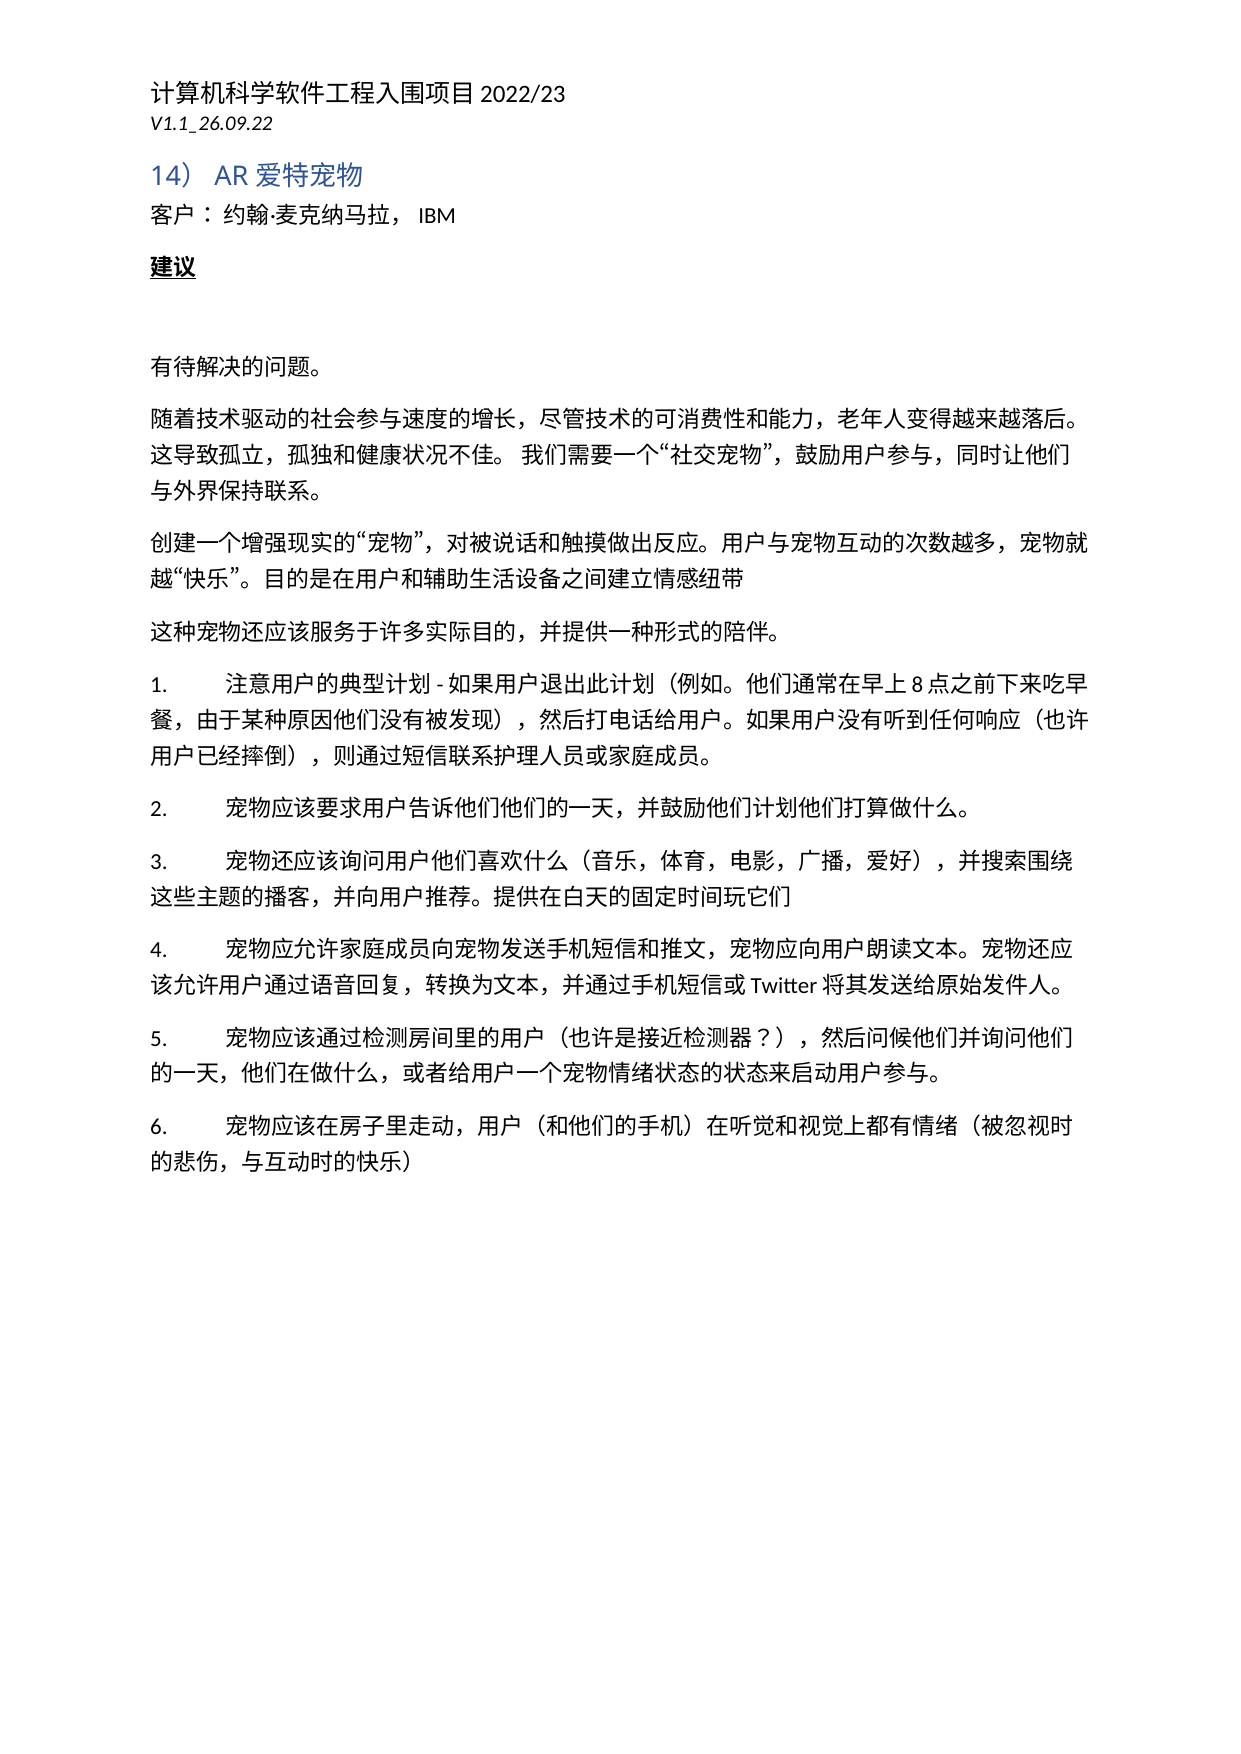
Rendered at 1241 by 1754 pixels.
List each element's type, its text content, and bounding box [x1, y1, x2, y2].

text 6. 宠物应该在房子里走动，用户（和他们的手机）在听觉和视觉上都有情绪（被忽视时的悲伤，与互动时的快乐） [150, 1108, 1090, 1177]
text 5. 宠物应该通过检测房间里的用户（也许是接近检测器？），然后问候他们并询问他们的一天，他们在做什么，或者给用户一个宠物情绪状态的状态来启动用户参与。 [150, 1019, 1090, 1088]
text 3. 宠物还应该询问用户他们喜欢什么（音乐，体育，电影，广播，爱好），并搜索围绕这些主题的播客，并向用户推荐。提供在白天的固定时间玩它们 [150, 843, 1090, 912]
subtitle 14） AR 爱特宠物 [150, 154, 1090, 193]
text 有待解决的问题。 [150, 348, 1090, 382]
text 1. 注意用户的典型计划 - 如果用户退出此计划（例如。他们通常在早上8点之前下来吃早餐，由于某种原因他们没有被发现），然后打电话给用户。如果用户没有听到任何响应（也许用户已经摔倒），则通过短信联系护理人员或家庭成员。 [150, 666, 1090, 771]
text 这种宠物还应该服务于许多实际目的，并提供一种形式的陪伴。 [150, 613, 1090, 647]
text 建议 [150, 249, 1090, 282]
text 创建一个增强现实的“宠物”，对被说话和触摸做出反应。用户与宠物互动的次数越多，宠物就越“快乐”。目的是在用户和辅助生活设备之间建立情感纽带 [150, 525, 1090, 594]
text 2. 宠物应该要求用户告诉他们他们的一天，并鼓励他们计划他们打算做什么。 [150, 790, 1090, 823]
text 客户： 约翰·麦克纳马拉， IBM [150, 197, 1090, 230]
text 4. 宠物应允许家庭成员向宠物发送手机短信和推文，宠物应向用户朗读文本。宠物还应该允许用户通过语音回复，转换为文本，并通过手机短信或Twitter将其发送给原始发件人。 [150, 931, 1090, 1000]
text 随着技术驱动的社会参与速度的增长，尽管技术的可消费性和能力，老年人变得越来越落后。这导致孤立，孤独和健康状况不佳。 我们需要一个“社交宠物”，鼓励用户参与，同时让他们与外界保持联系。 [150, 401, 1090, 506]
